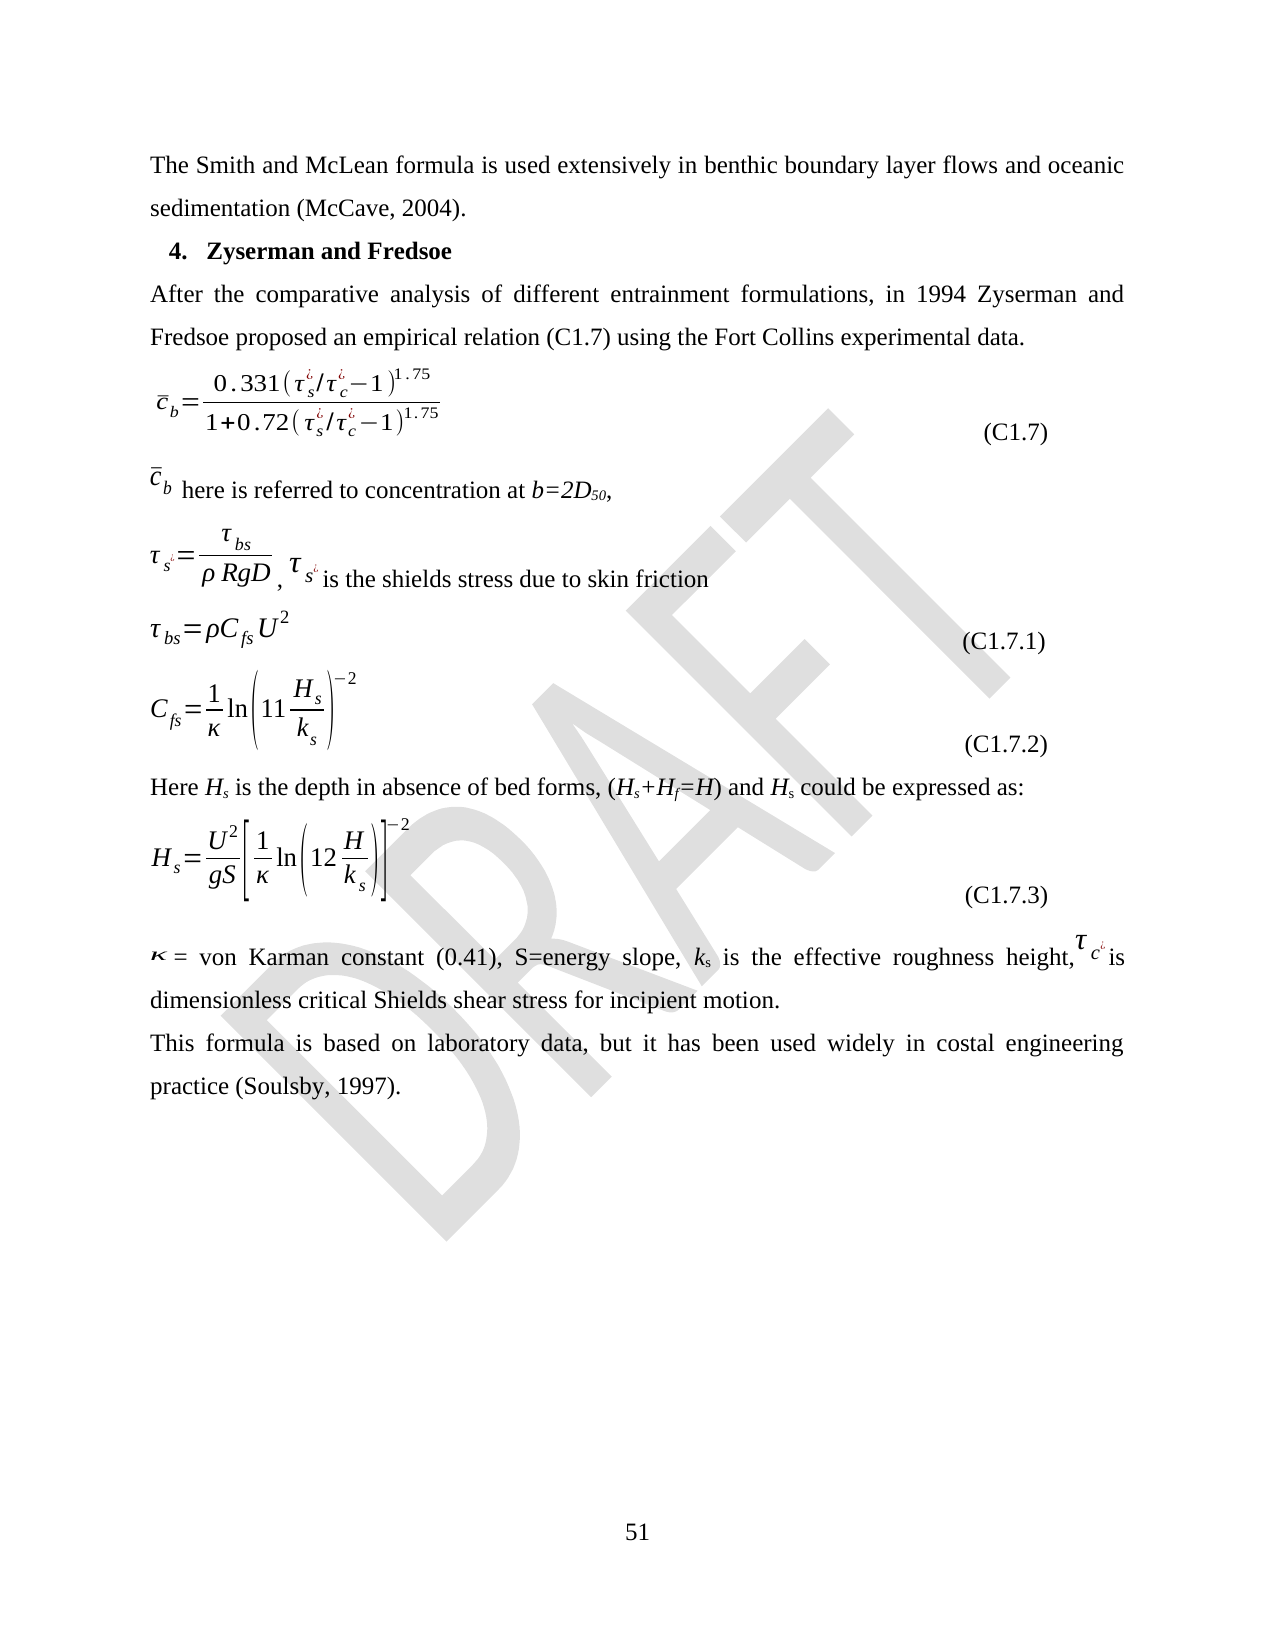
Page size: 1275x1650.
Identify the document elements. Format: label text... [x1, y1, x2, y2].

text here is referred to concentration at b=2D50, [150, 460, 1125, 504]
text This formula is based on laboratory data, but it has been used widely in costal engineering practice (Soulsby, 1997). [150, 1028, 1125, 1100]
text (C1.7.2) [150, 669, 1125, 758]
text Here Hs is the depth in absence of bed forms, (Hs+Hf=H) and Hs could be expressed as: [150, 772, 1125, 801]
text (C1.7.3) [150, 816, 1125, 909]
list Zyserman and Fredsoe [169, 236, 1125, 265]
text (C1.7.1) [150, 607, 1125, 654]
text (C1.7) [150, 366, 1125, 446]
text After the comparative analysis of different entrainment formulations, in 1994 Zyserman and Fredsoe proposed an empirical relation (C1.7) using the experimental data. [150, 279, 1125, 351]
text The Smith and McLean formula is used extensively in benthic boundary layer flows and oceanic sedimentation (McCave, 2004). [150, 150, 1125, 222]
text = von Karman constant (0.41), S=energy slope, ks is the effective roughness height,is dimensionless critical Shields shear stress for incipient motion. [150, 923, 1125, 1013]
text , is the shields stress due to skin friction [150, 518, 1125, 593]
